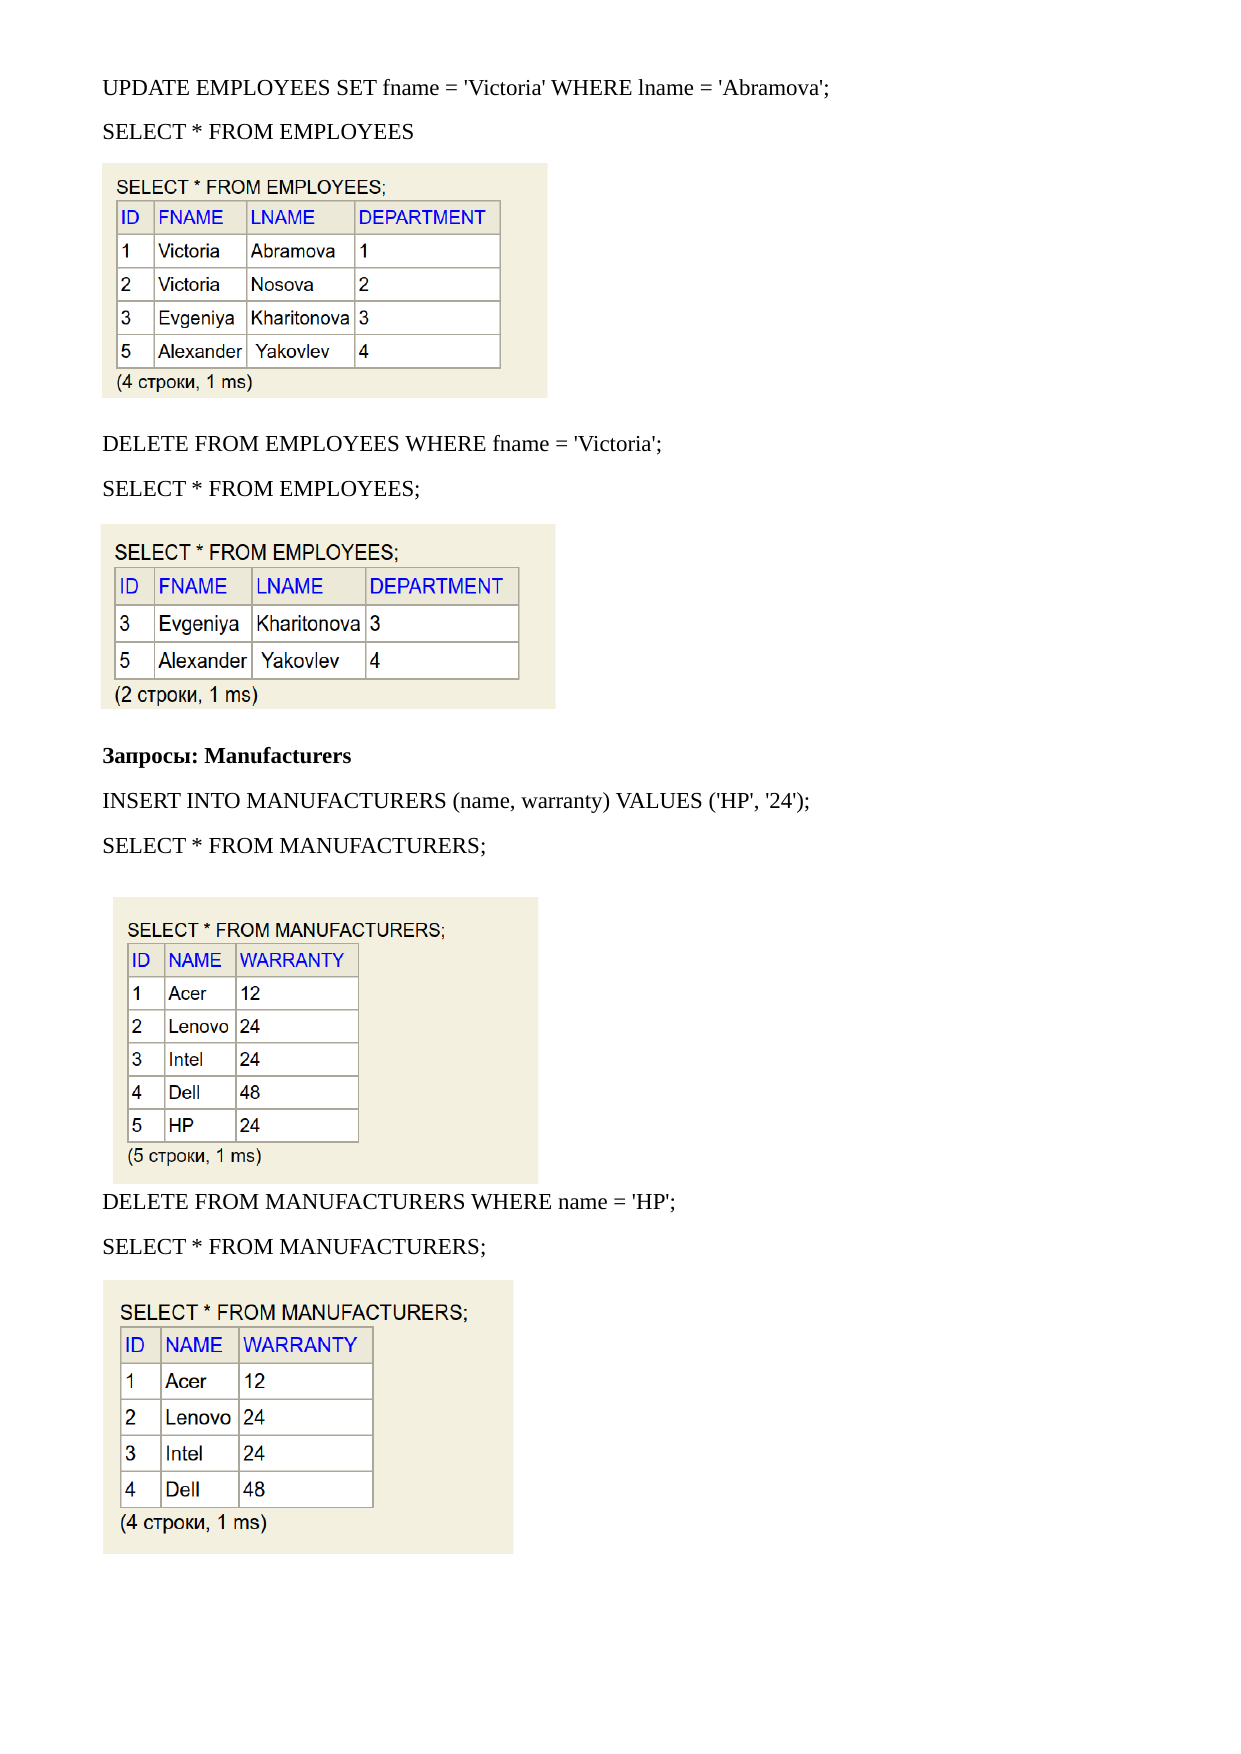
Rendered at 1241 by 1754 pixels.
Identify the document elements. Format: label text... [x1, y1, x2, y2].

picture [100, 524, 556, 709]
text SELECT * FROM EMPLOYEES; [102, 475, 1169, 501]
text DELETE FROM EMPLOYEES WHERE fname = 'Victoria'; [102, 431, 1169, 457]
text INSERT INTO MANUFACTURERS (name, warranty) VALUES ('HP', '24'); [102, 787, 1169, 813]
text DELETE FROM MANUFACTURERS WHERE name = 'HP'; [102, 1188, 1169, 1215]
picture [113, 897, 539, 1184]
picture [102, 1280, 514, 1554]
text SELECT * FROM EMPLOYEES [102, 118, 1169, 145]
text SELECT * FROM MANUFACTURERS; [102, 832, 1169, 858]
text UPDATE EMPLOYEES SET fname = 'Victoria' WHERE lname = 'Abramova'; [102, 74, 1169, 100]
text Запросы: Manufacturers [102, 743, 1169, 769]
text SELECT * FROM MANUFACTURERS; [102, 1233, 1169, 1259]
picture [102, 163, 548, 398]
